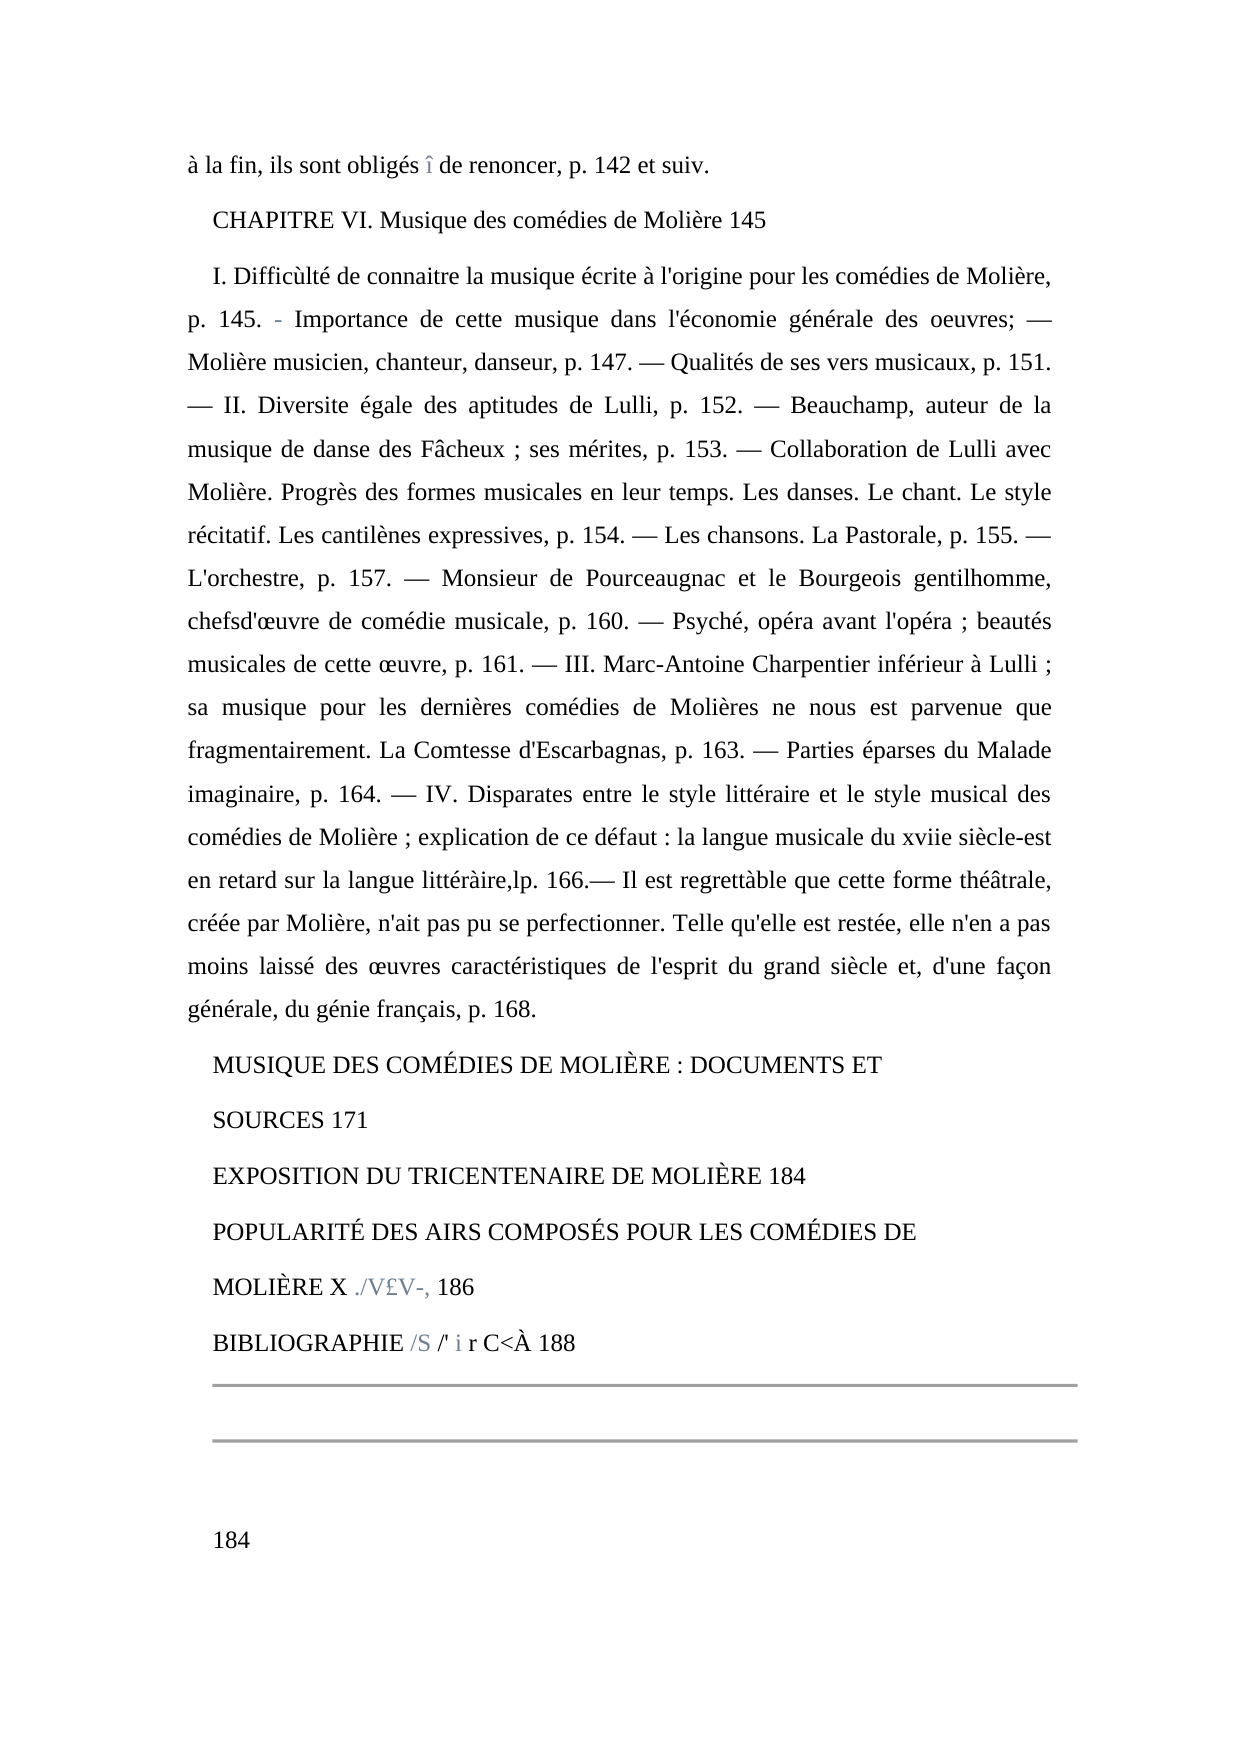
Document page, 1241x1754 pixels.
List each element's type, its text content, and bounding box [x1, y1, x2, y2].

text I. Difficùlté de connaitre la musique écrite à l'origine pour les comédies de Molière, p. 145. - Importance de cette musique dans l'économie générale des oeuvres; — Molière musicien, chanteur, danseur, p. 147. — Qualités de ses vers musicaux, p. 151. — II. Diversite égale des aptitudes de Lulli, p. 152. — Beauchamp, auteur de la musique de danse des Fâcheux ; ses mérites, p. 153. — Collaboration de Lulli avec Molière. Progrès des formes musicales en leur temps. Les danses. Le chant. Le style récitatif. Les cantilènes expressives, p. 154. — Les chansons. La Pastorale, p. 155. — L'orchestre, p. 157. — Monsieur de Pourceaugnac et le Bourgeois gentilhomme, chefsd'œuvre de comédie musicale, p. 160. — Psyché, opéra avant l'opéra ; beautés musicales de cette œuvre, p. 161. — III. Marc-Antoine Charpentier inférieur à Lulli ; sa musique pour les dernières comédies de Molières ne nous est parvenue que fragmentairement. La Comtesse d'Escarbagnas, p. 163. — Parties éparses du Malade imaginaire, p. 164. — IV. Disparates entre le style littéraire et le style musical des comédies de Molière ; explication de ce défaut : la langue musicale du xviie siècle-est en retard sur la langue littéràire,lp. 166.— Il est regrettàble que cette forme théâtrale, créée par Molière, n'ait pas pu se perfectionner. Telle qu'elle est restée, elle n'en a pas moins laissé des œuvres caractéristiques de l'esprit du grand siècle et, d'une façon générale, du génie français, p. 168. [187, 261, 1053, 1023]
text POPULARITÉ DES AIRS COMPOSÉS POUR LES COMÉDIES DE [187, 1217, 1053, 1246]
text CHAPITRE VI. Musique des comédies de Molière 145 [187, 206, 1053, 234]
text BIBLIOGRAPHIE /S /' i r C<À 188 [187, 1328, 1053, 1357]
text SOURCES 171 [187, 1106, 1053, 1134]
text EXPOSITION DU TRICENTENAIRE DE MOLIÈRE 184 [187, 1161, 1053, 1190]
text MOLIÈRE X ./V£V-, 186 [187, 1272, 1053, 1301]
text MUSIQUE DES COMÉDIES DE MOLIÈRE : DOCUMENTS ET [187, 1050, 1053, 1079]
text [187, 150, 1053, 179]
